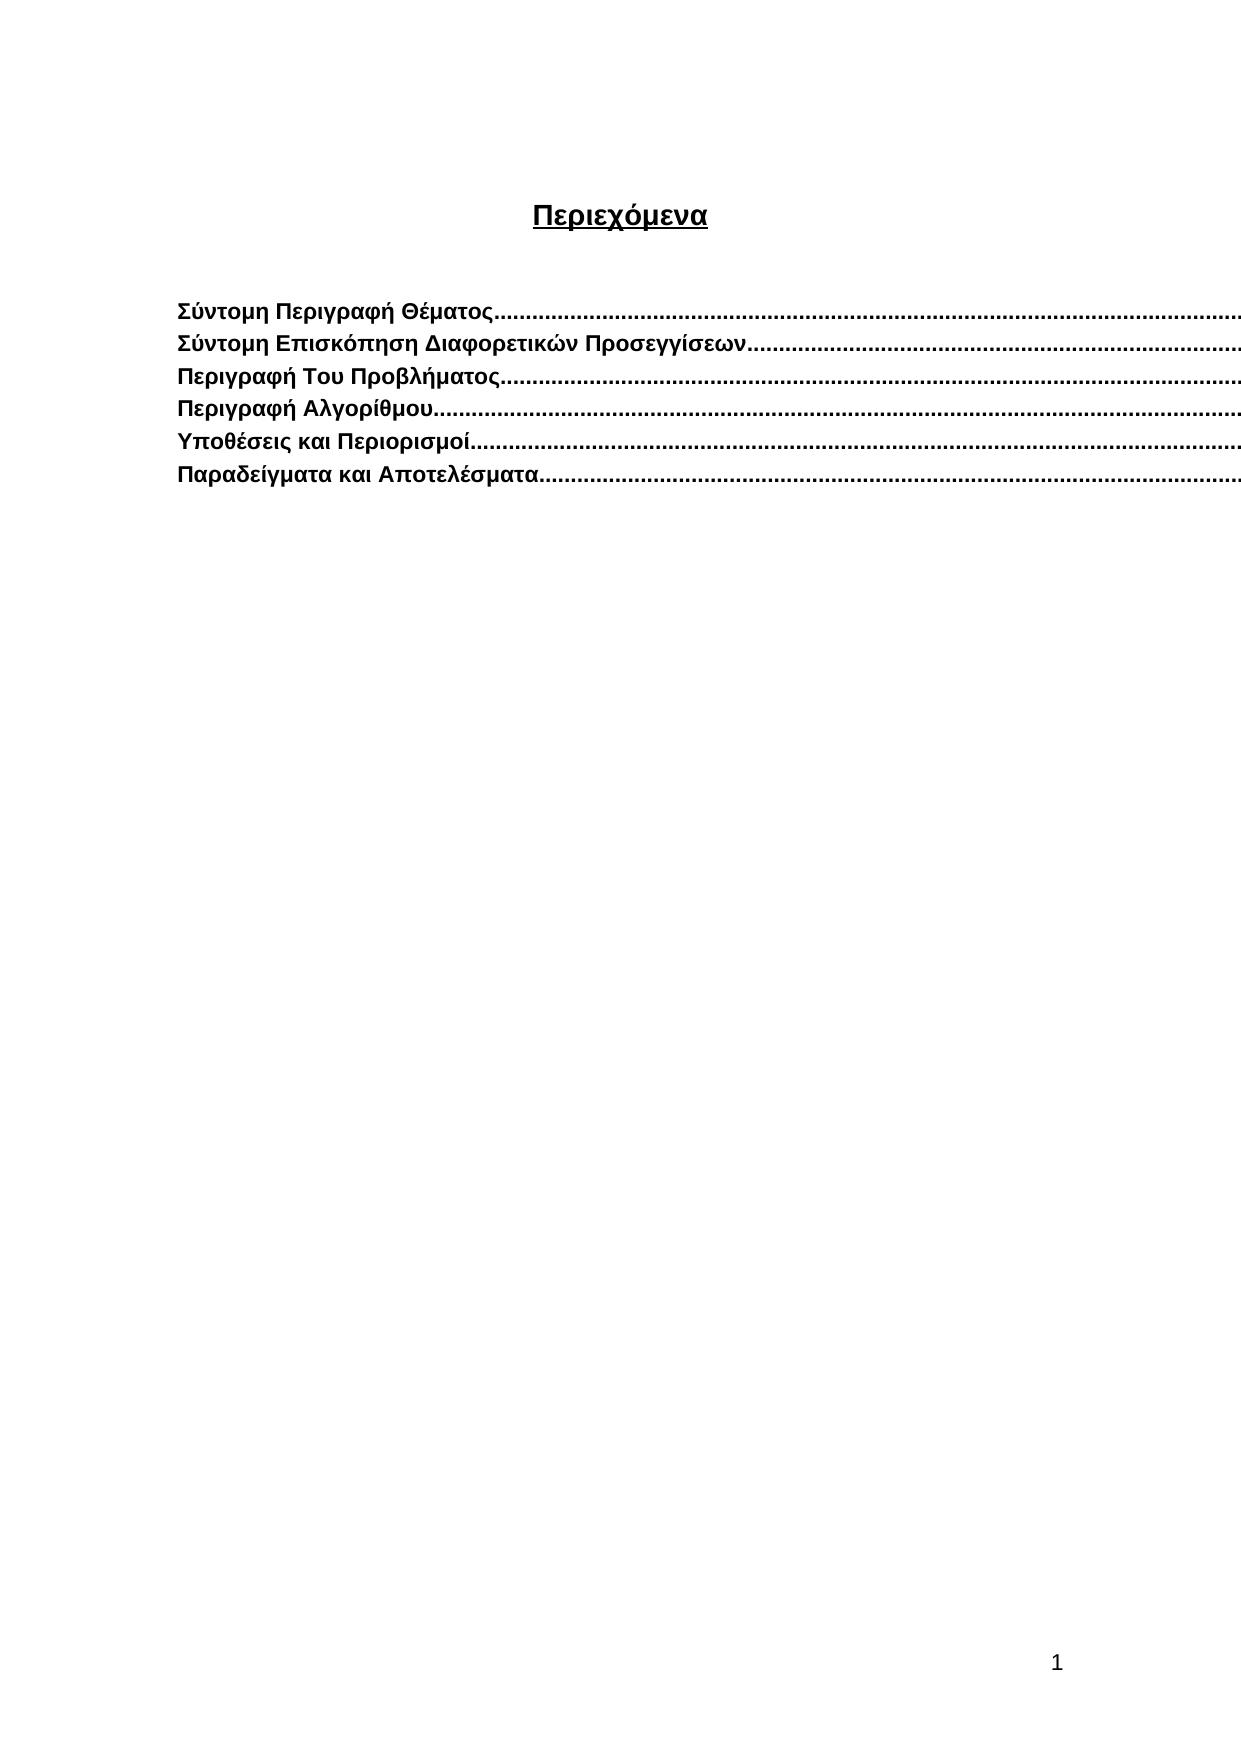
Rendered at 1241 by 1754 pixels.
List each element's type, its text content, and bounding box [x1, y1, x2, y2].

text Περιεχόμενα [177, 198, 1063, 231]
